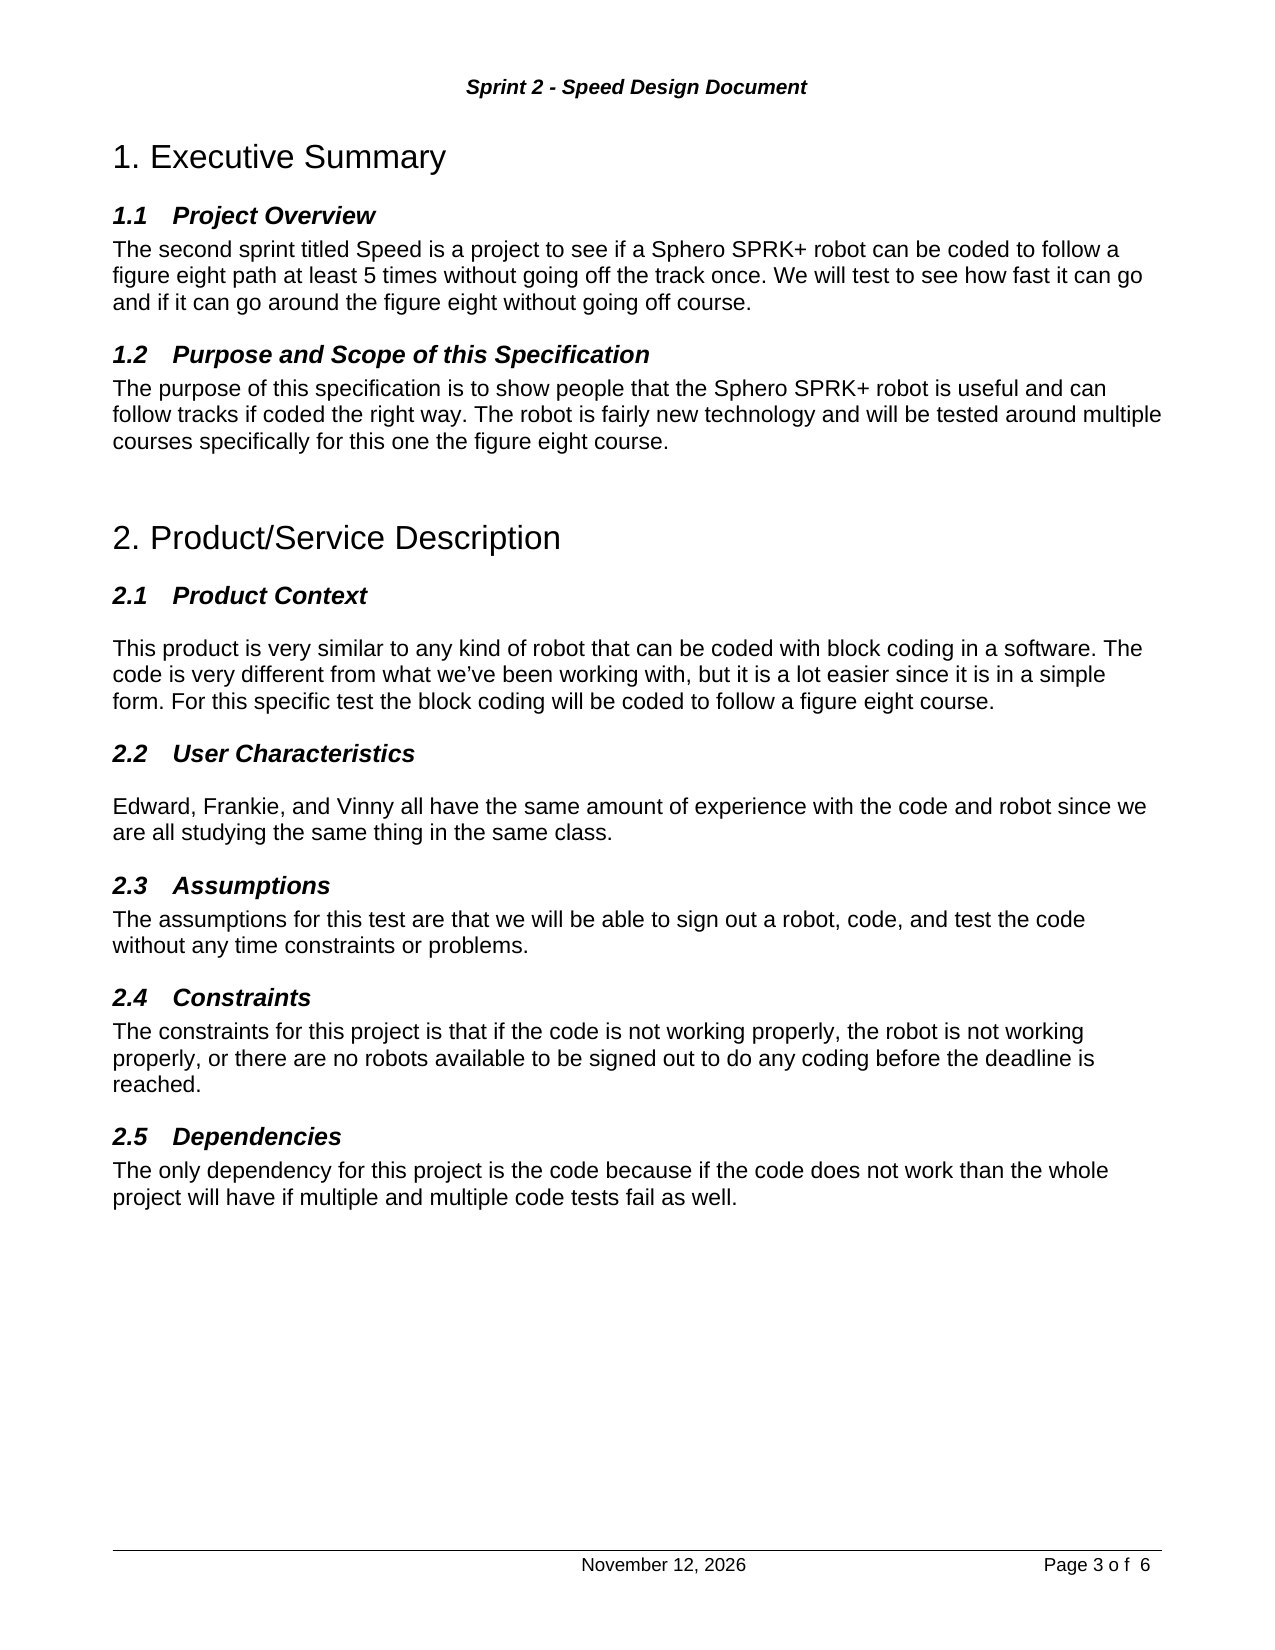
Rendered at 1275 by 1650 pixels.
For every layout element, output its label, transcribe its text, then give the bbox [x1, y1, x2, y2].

subtitle Project Overview [112, 201, 1162, 230]
subtitle Edward, Frankie, and Vinny all have the same amount of experience with the code and robot since we are all studying the same thing in the same class. [112, 793, 1162, 846]
subtitle Executive Summary [112, 137, 1162, 176]
subtitle This product is very similar to any kind of robot that can be coded with block coding in a software. The code is very different from what we’ve been working with, but it is a lot easier since it is in a simple form. For this specific test the block coding will be coded to follow a figure eight course. [112, 635, 1162, 714]
subtitle Product Context [112, 581, 1162, 610]
text The only dependency for this project is the code because if the code does not work than the whole project will have if multiple and multiple code tests fail as well. [112, 1157, 1162, 1210]
subtitle Product/Service Description [112, 518, 1162, 556]
subtitle Dependencies [112, 1122, 1162, 1151]
subtitle Constraints [112, 983, 1162, 1012]
subtitle Assumptions [112, 871, 1162, 899]
text The second sprint titled Speed is a project to see if a Sphero SPRK+ robot can be coded to follow a figure eight path at least 5 times without going off the track once. We will test to see how fast it can go and if it can go around the figure eight without going off course. [112, 236, 1162, 315]
text The purpose of this specification is to show people that the Sphero SPRK+ robot is useful and can follow tracks if coded the right way. The robot is fairly new technology and will be tested around multiple courses specifically for this one the figure eight course. [112, 375, 1162, 454]
text The constraints for this project is that if the code is not working properly, the robot is not working properly, or there are no robots available to be signed out to do any coding before the deadline is reached. [112, 1018, 1162, 1097]
text The assumptions for this test are that we will be able to sign out a robot, code, and test the code without any time constraints or problems. [112, 906, 1162, 958]
subtitle Purpose and Scope of this Specification [112, 340, 1162, 369]
subtitle User Characteristics [112, 739, 1162, 768]
